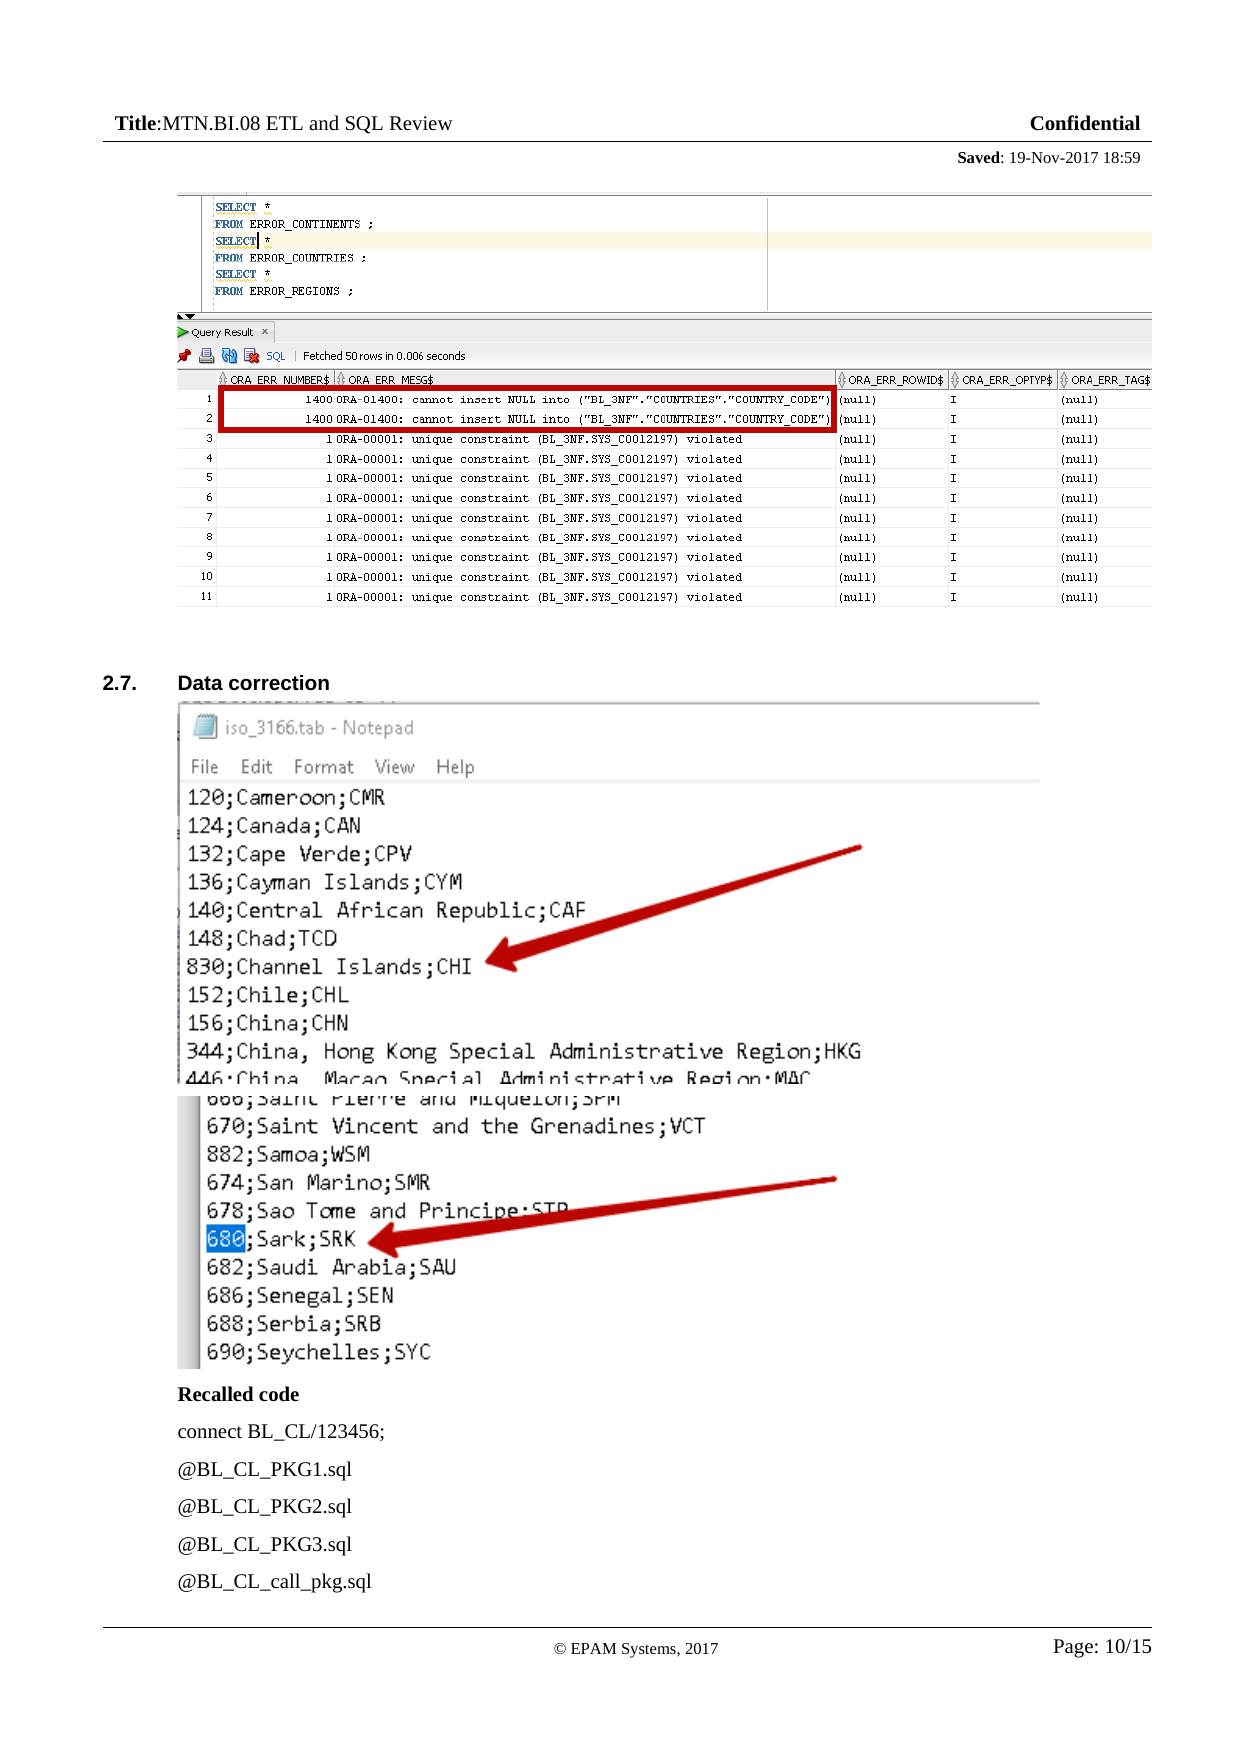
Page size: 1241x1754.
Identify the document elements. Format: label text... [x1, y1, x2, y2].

text Recalled code [177, 1381, 1152, 1406]
text @BL_CL_call_pkg.sql [177, 1568, 1152, 1593]
text @BL_CL_PKG1.sql [177, 1456, 1152, 1481]
picture [177, 701, 1040, 1084]
picture [177, 1096, 921, 1369]
text connect BL_CL/123456; [177, 1418, 1152, 1443]
text @BL_CL_PKG3.sql [177, 1531, 1152, 1556]
picture [177, 192, 1152, 608]
text @BL_CL_PKG2.sql [177, 1493, 1152, 1518]
subtitle Data correction [102, 670, 1152, 695]
